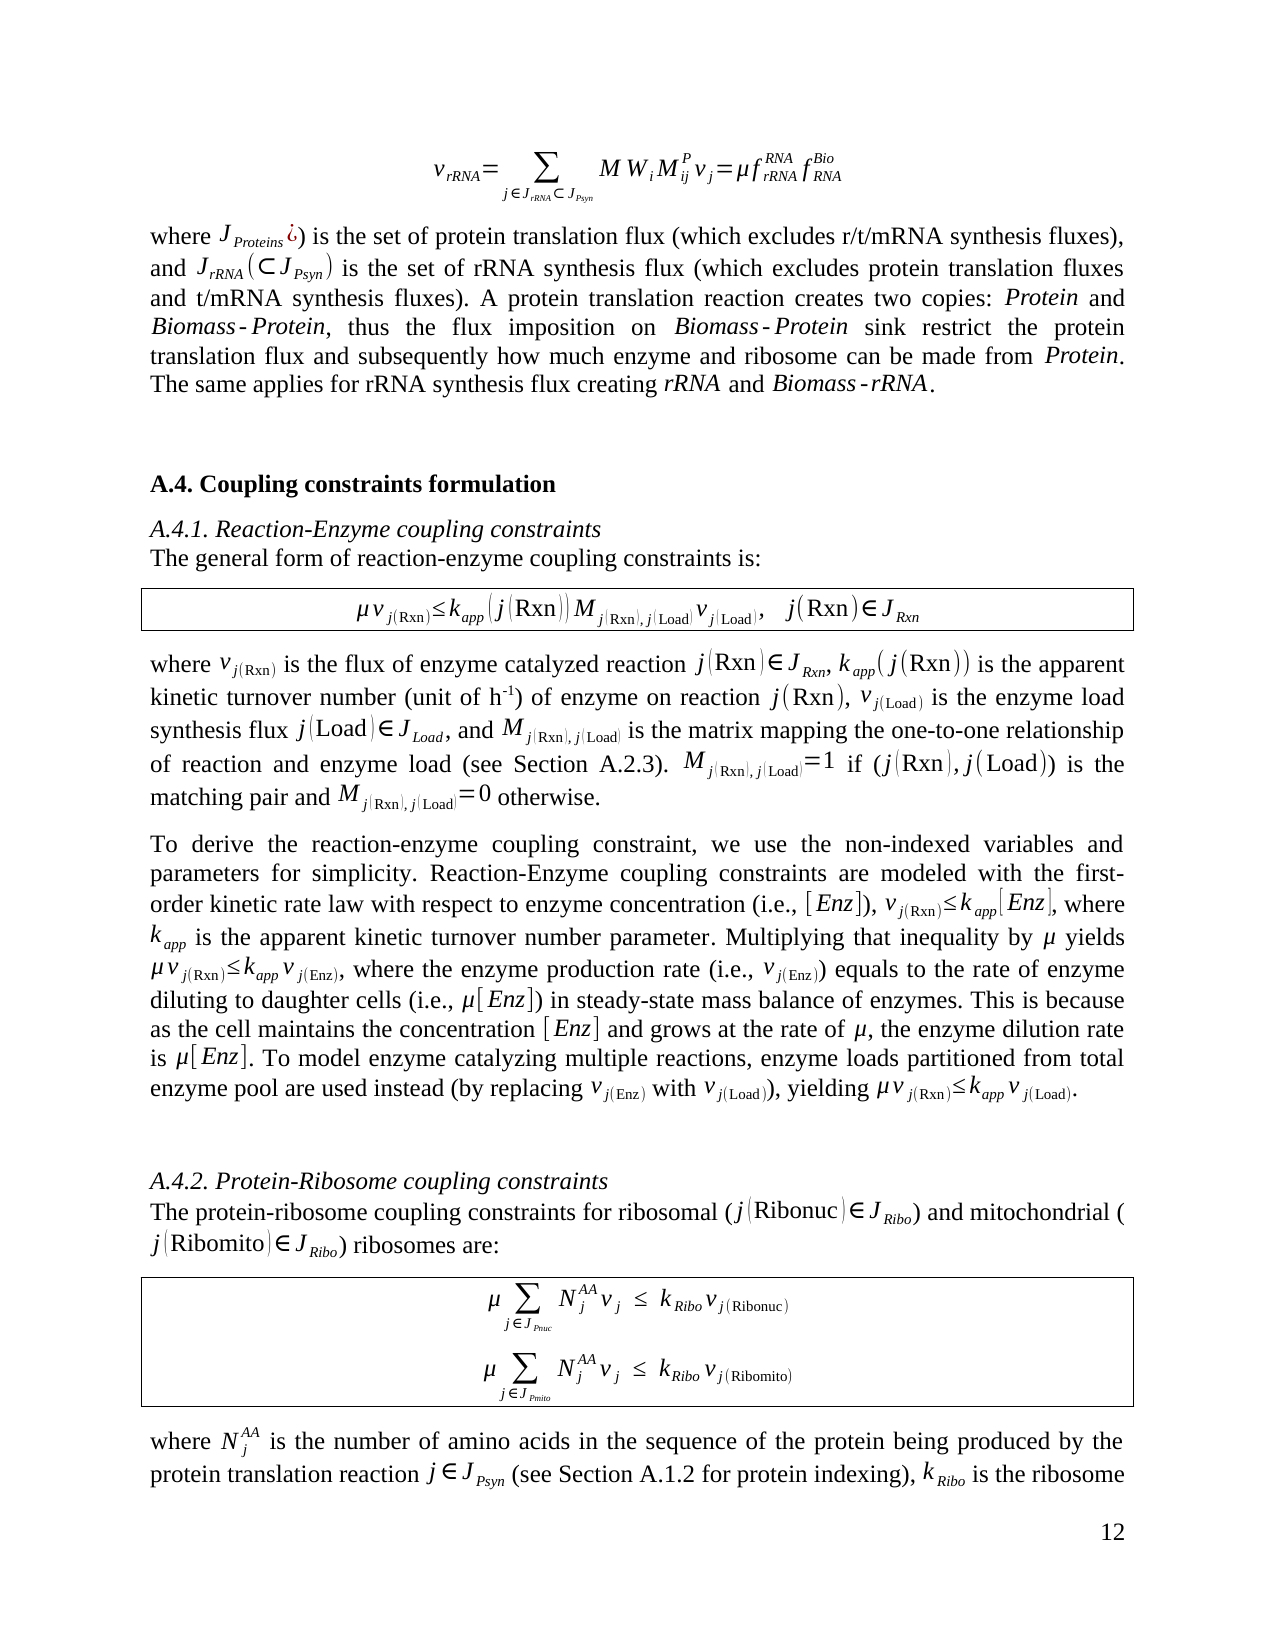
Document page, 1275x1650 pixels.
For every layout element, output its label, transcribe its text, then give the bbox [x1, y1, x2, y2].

subtitle A.4.2. Protein-Ribosome coupling constraints [150, 1166, 1125, 1195]
text where is the flux of enzyme catalyzed reaction , is the apparent kinetic turnover number (unit of h-1) of enzyme on reaction , is the enzyme load synthesis flux , and is the matrix mapping the one-to-one relationship of reaction and enzyme load (see Section A.2.3). if () is the matching pair and otherwise. [150, 647, 1125, 813]
text To derive the reaction-enzyme coupling constraint, we use the non-indexed variables and parameters for simplicity. Reaction-Enzyme coupling constraints are modeled with the first-order kinetic rate law with respect to enzyme concentration (i.e., ), , where is the apparent kinetic turnover number parameter. Multiplying that inequality by yields , where the enzyme production rate (i.e., ) equals to the rate of enzyme diluting to daughter cells (i.e., ) in steady-state mass balance of enzymes. This is because as the cell maintains the concentration and grows at the rate of , the enzyme dilution rate is . To model enzyme catalyzing multiple reactions, enzyme loads partitioned from total enzyme pool are used instead (by replacing with ), yielding . [150, 829, 1125, 1104]
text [150, 1423, 1125, 1489]
text The general form of reaction-enzyme coupling constraints is: [150, 543, 1125, 572]
subtitle A.4. Coupling constraints formulation [150, 469, 1125, 497]
subtitle A.4.1. Reaction-Enzyme coupling constraints [150, 514, 1125, 543]
text The protein-ribosome coupling constraints for ribosomal () and mitochondrial () ribosomes are: [150, 1195, 1125, 1261]
text where ) is the set of protein translation flux (which excludes r/t/mRNA synthesis fluxes), and is the set of rRNA synthesis flux (which excludes protein translation fluxes and t/mRNA synthesis fluxes). A protein translation reaction creates two copies: and , thus the flux imposition on sink restrict the protein translation flux and subsequently how much enzyme and ribosome can be made from . The same applies for rRNA synthesis flux creating and . [150, 220, 1125, 398]
